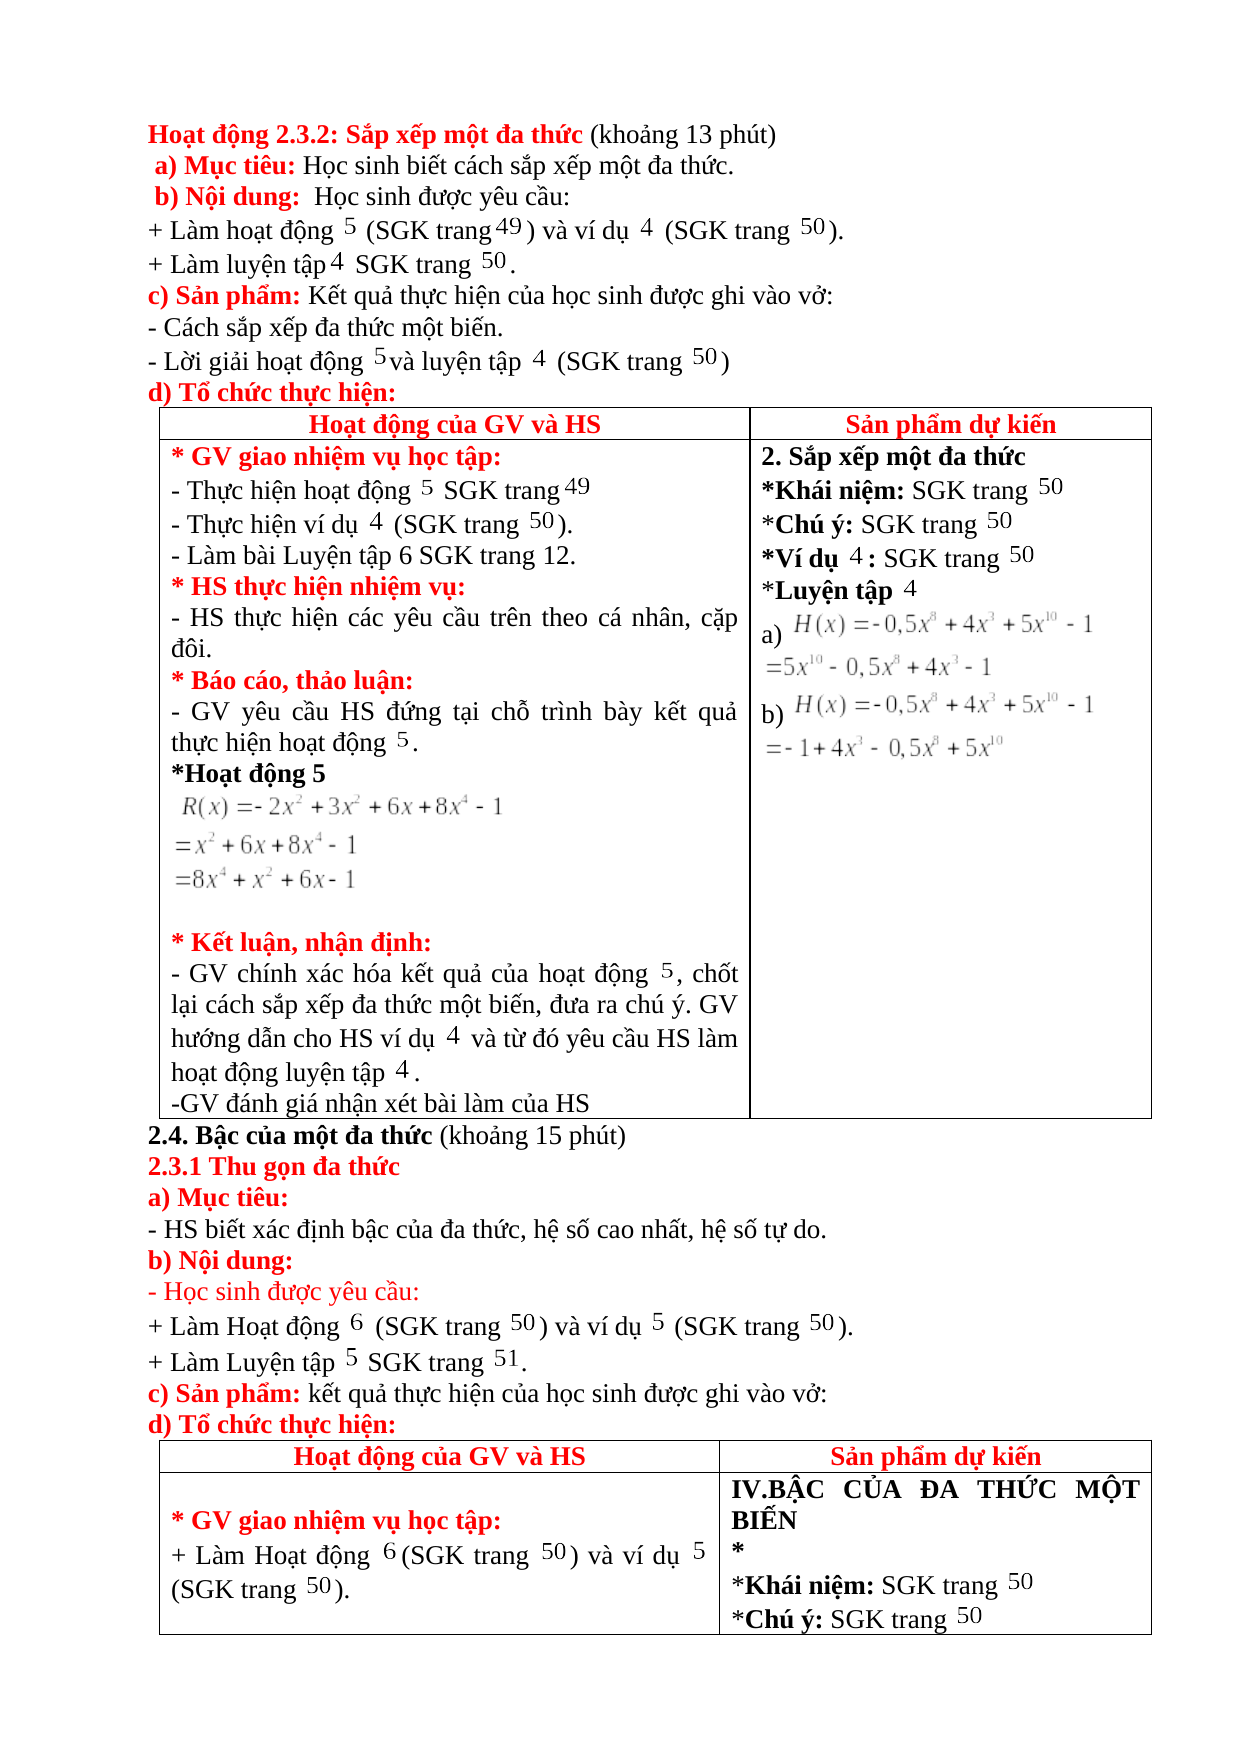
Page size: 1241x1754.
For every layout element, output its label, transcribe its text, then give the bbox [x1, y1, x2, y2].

text Hoạt động 2.3.2: Sắp xếp một đa thức (khoảng 13 phút) [148, 118, 1152, 149]
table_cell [720, 1473, 1151, 1634]
table_cell * GV giao nhiệm vụ học tập: - Thực hiện hoạt động SGK trang - Thực hiện ví dụ (SGK trang ). - Làm bài Luyện tập 6 SGK trang 12. * HS thực hiện nhiệm vụ: - HS thực hiện các yêu cầu trên theo cá nhân, cặp đôi. * Báo cáo, thảo luận: - GV yêu cầu HS đứng tại chỗ trình bày kết quả thực hiện hoạt động . *Hoạt động 5 * Kết luận, nhận định: - GV chính xác hóa kết quả của hoạt động , chốt lại cách sắp xếp đa thức một biến, đưa ra chú ý. GV hướng dẫn cho HS ví dụ và từ đó yêu cầu HS làm hoạt động luyện tập . -GV đánh giá nhận xét bài làm của HS [160, 440, 749, 1118]
table_cell 2. Sắp xếp một đa thức *Khái niệm: SGK trang *Chú ý: SGK trang *Ví dụ : SGK trang *Luyện tập a) b) [751, 440, 1151, 1118]
text d) Tổ chức thực hiện: [148, 1408, 1152, 1439]
text - Lời giải hoạt động và luyện tập (SGK trang ) [148, 342, 1152, 376]
table_header Sản phẩm dự kiến [751, 408, 1151, 439]
text a) Mục tiêu: Học sinh biết cách sắp xếp một đa thức. [148, 149, 1152, 180]
text b) Nội dung: Học sinh được yêu cầu: [148, 180, 1152, 212]
text + Làm Luyện tập SGK trang . [148, 1342, 1152, 1377]
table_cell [160, 1473, 719, 1634]
text 2.3.1 Thu gọn đa thức [148, 1150, 1152, 1182]
text c) Sản phẩm: kết quả thực hiện của học sinh được ghi vào vở: [148, 1377, 1152, 1408]
table_header Sản phẩm dự kiến [720, 1441, 1151, 1472]
text - HS biết xác định bậc của đa thức, hệ số cao nhất, hệ số tự do. [148, 1213, 1152, 1244]
text 2.4. Bậc của một đa thức (khoảng 15 phút) [148, 1119, 1152, 1150]
table_header Hoạt động của GV và HS [160, 1441, 719, 1472]
table_header Hoạt động của GV và HS [160, 408, 749, 439]
text - Cách sắp xếp đa thức một biến. [148, 311, 1152, 342]
text + Làm Hoạt động (SGK trang ) và ví dụ (SGK trang ). [148, 1306, 1152, 1342]
text + Làm hoạt động (SGK trang) và ví dụ (SGK trang ). [148, 212, 1152, 246]
text d) Tổ chức thực hiện: [148, 376, 1152, 407]
text + Làm luyện tập SGK trang . [148, 246, 1152, 279]
text c) Sản phẩm: Kết quả thực hiện của học sinh được ghi vào vở: [148, 279, 1152, 311]
text - Học sinh được yêu cầu: [148, 1275, 1152, 1306]
text b) Nội dung: [148, 1244, 1152, 1275]
text a) Mục tiêu: [148, 1182, 1152, 1213]
